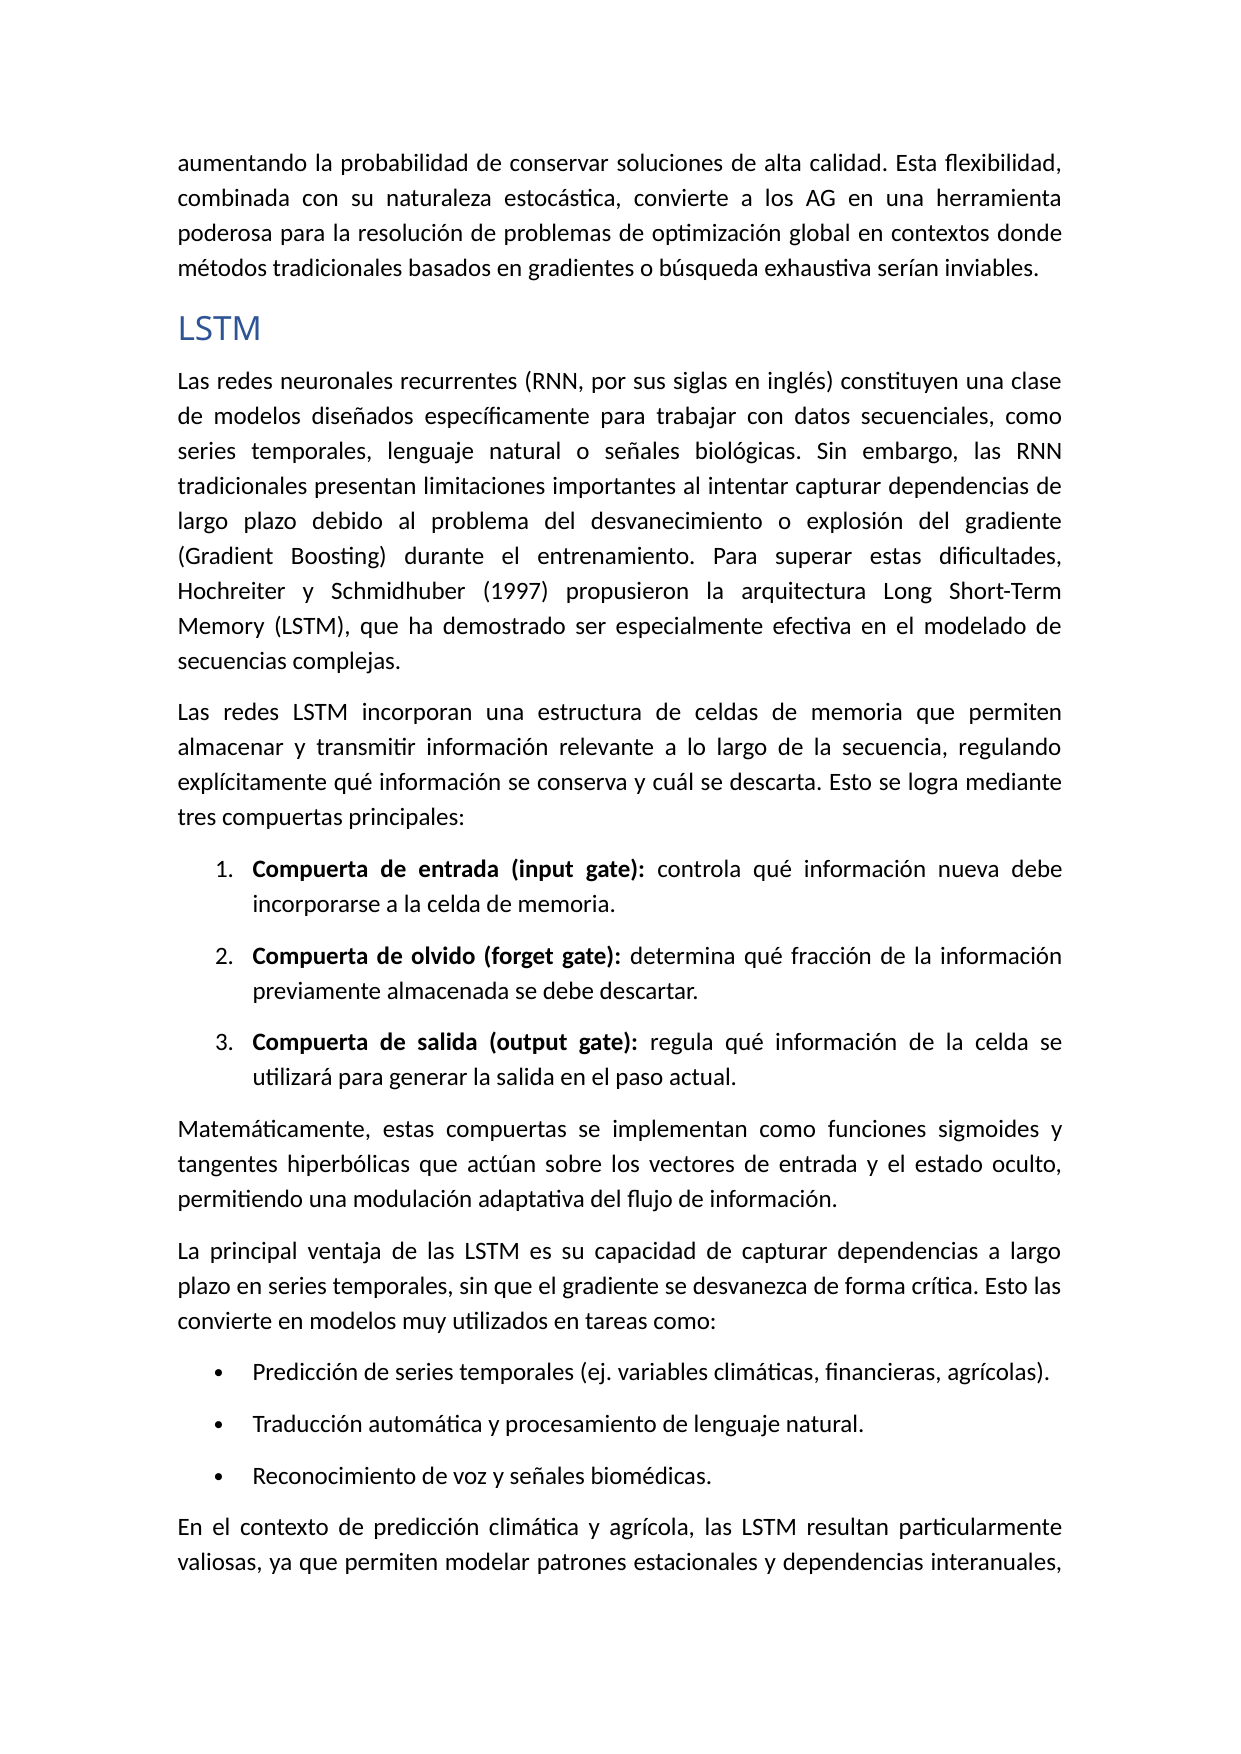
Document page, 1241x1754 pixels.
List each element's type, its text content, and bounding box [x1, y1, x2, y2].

list Compuerta de entrada (input gate): controla qué información nueva debe incorporarse a la celda de memoria. [215, 853, 1063, 919]
subtitle LSTM [177, 304, 1063, 350]
list Traducción automática y procesamiento de lenguaje natural. [215, 1408, 1063, 1439]
list Compuerta de salida (output gate): regula qué información de la celda se utilizará para generar la salida en el paso actual. [215, 1026, 1063, 1092]
list Compuerta de olvido (forget gate): determina qué fracción de la información previamente almacenada se debe descartar. [215, 940, 1063, 1005]
text Las redes LSTM incorporan una estructura de celdas de memoria que permiten almacenar y transmitir información relevante a lo largo de la secuencia, regulando explícitamente qué información se conserva y cuál se descarta. Esto se logra mediante tres compuertas principales: [177, 696, 1063, 832]
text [177, 1511, 1063, 1577]
list Reconocimiento de voz y señales biomédicas. [215, 1460, 1063, 1490]
text Las redes neuronales recurrentes (RNN, por sus siglas en inglés) constituyen una clase de modelos diseñados específicamente para trabajar con datos secuenciales, como series temporales, lenguaje natural o señales biológicas. Sin embargo, las RNN tradicionales presentan limitaciones importantes al intentar capturar dependencias de largo plazo debido al problema del desvanecimiento o explosión del gradiente (Gradient Boosting) durante el entrenamiento. Para superar estas dificultades, Hochreiter y Schmidhuber (1997) propusieron la arquitectura Long Short-Term Memory (LSTM), que ha demostrado ser especialmente efectiva en el modelado de secuencias complejas. [177, 365, 1063, 675]
text La principal ventaja de las LSTM es su capacidad de capturar dependencias a largo plazo en series temporales, sin que el gradiente se desvanezca de forma crítica. Esto las convierte en modelos muy utilizados en tareas como: [177, 1235, 1063, 1335]
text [177, 148, 1063, 283]
text Matemáticamente, estas compuertas se implementan como funciones sigmoides y tangentes hiperbólicas que actúan sobre los vectores de entrada y el estado oculto, permitiendo una modulación adaptativa del flujo de información. [177, 1113, 1063, 1214]
list Predicción de series temporales (ej. variables climáticas, financieras, agrícolas). [215, 1356, 1063, 1387]
